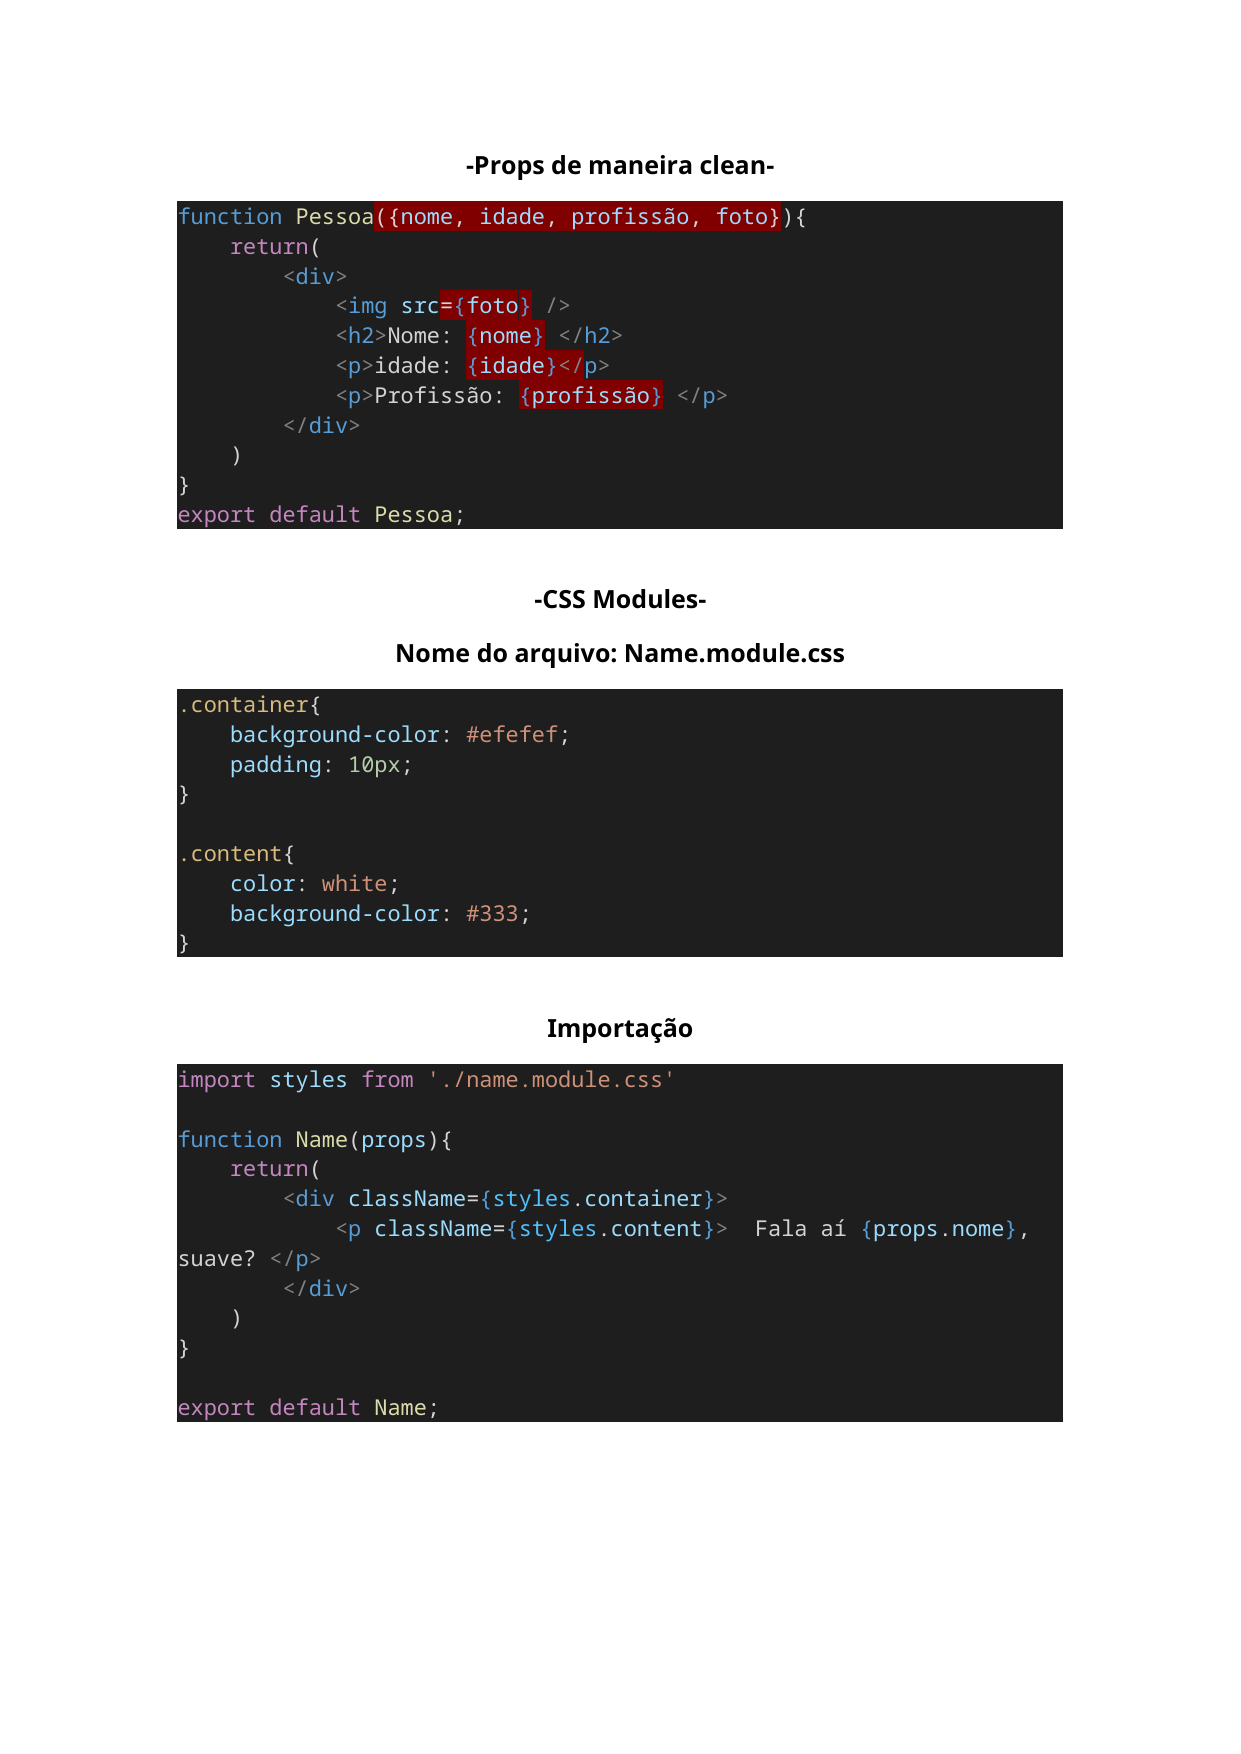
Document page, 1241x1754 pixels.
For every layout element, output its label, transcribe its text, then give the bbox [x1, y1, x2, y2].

text </div> [177, 409, 1063, 439]
text <p className={styles.content}> Fala aí {props.nome}, suave? </p> [177, 1213, 1063, 1273]
text return( [177, 1153, 1063, 1183]
text <div className={styles.container}> [177, 1183, 1063, 1213]
text export default Name; [177, 1392, 1063, 1422]
text } [177, 927, 1063, 957]
text padding: 10px; [177, 749, 1063, 778]
text .container{ [177, 689, 1063, 719]
text <p>Profissão: {profissão} </p> [177, 380, 519, 409]
text Nome do arquivo: Name.module.css [177, 636, 1063, 670]
text -CSS Modules- [177, 582, 1063, 616]
text background-color: #efefef; [177, 719, 1063, 749]
text -Props de maneira clean- [177, 148, 1063, 182]
text <p>idade: {idade}</p> [177, 350, 466, 380]
text ) [177, 439, 1063, 469]
text <h2>Nome: {nome} </h2> [545, 320, 1063, 350]
text export default Pessoa; [177, 499, 1063, 529]
text ) [177, 1302, 1063, 1332]
text color: white; [177, 868, 1063, 898]
text .content{ [177, 838, 1063, 868]
text <div> [177, 261, 1063, 290]
text function Pessoa({nome, idade, profissão, foto}){ [177, 201, 374, 231]
text <img src={foto} /> [177, 290, 440, 320]
text function Name(props){ [177, 1124, 1063, 1153]
text } [177, 1332, 1063, 1362]
text import styles from './name.module.css' [177, 1064, 1063, 1094]
text <img src={foto} /> [532, 290, 1063, 320]
text <p>Profissão: {profissão} </p> [663, 380, 1063, 409]
text Importação [177, 1011, 1063, 1045]
text } [177, 778, 1063, 808]
text background-color: #333; [177, 898, 1063, 927]
text return( [177, 231, 1063, 261]
text </div> [177, 1273, 1063, 1302]
text <p>idade: {idade}</p> [584, 350, 1063, 380]
text function Pessoa({nome, idade, profissão, foto}){ [781, 201, 1063, 231]
text } [177, 469, 1063, 499]
text <h2>Nome: {nome} </h2> [177, 320, 466, 350]
